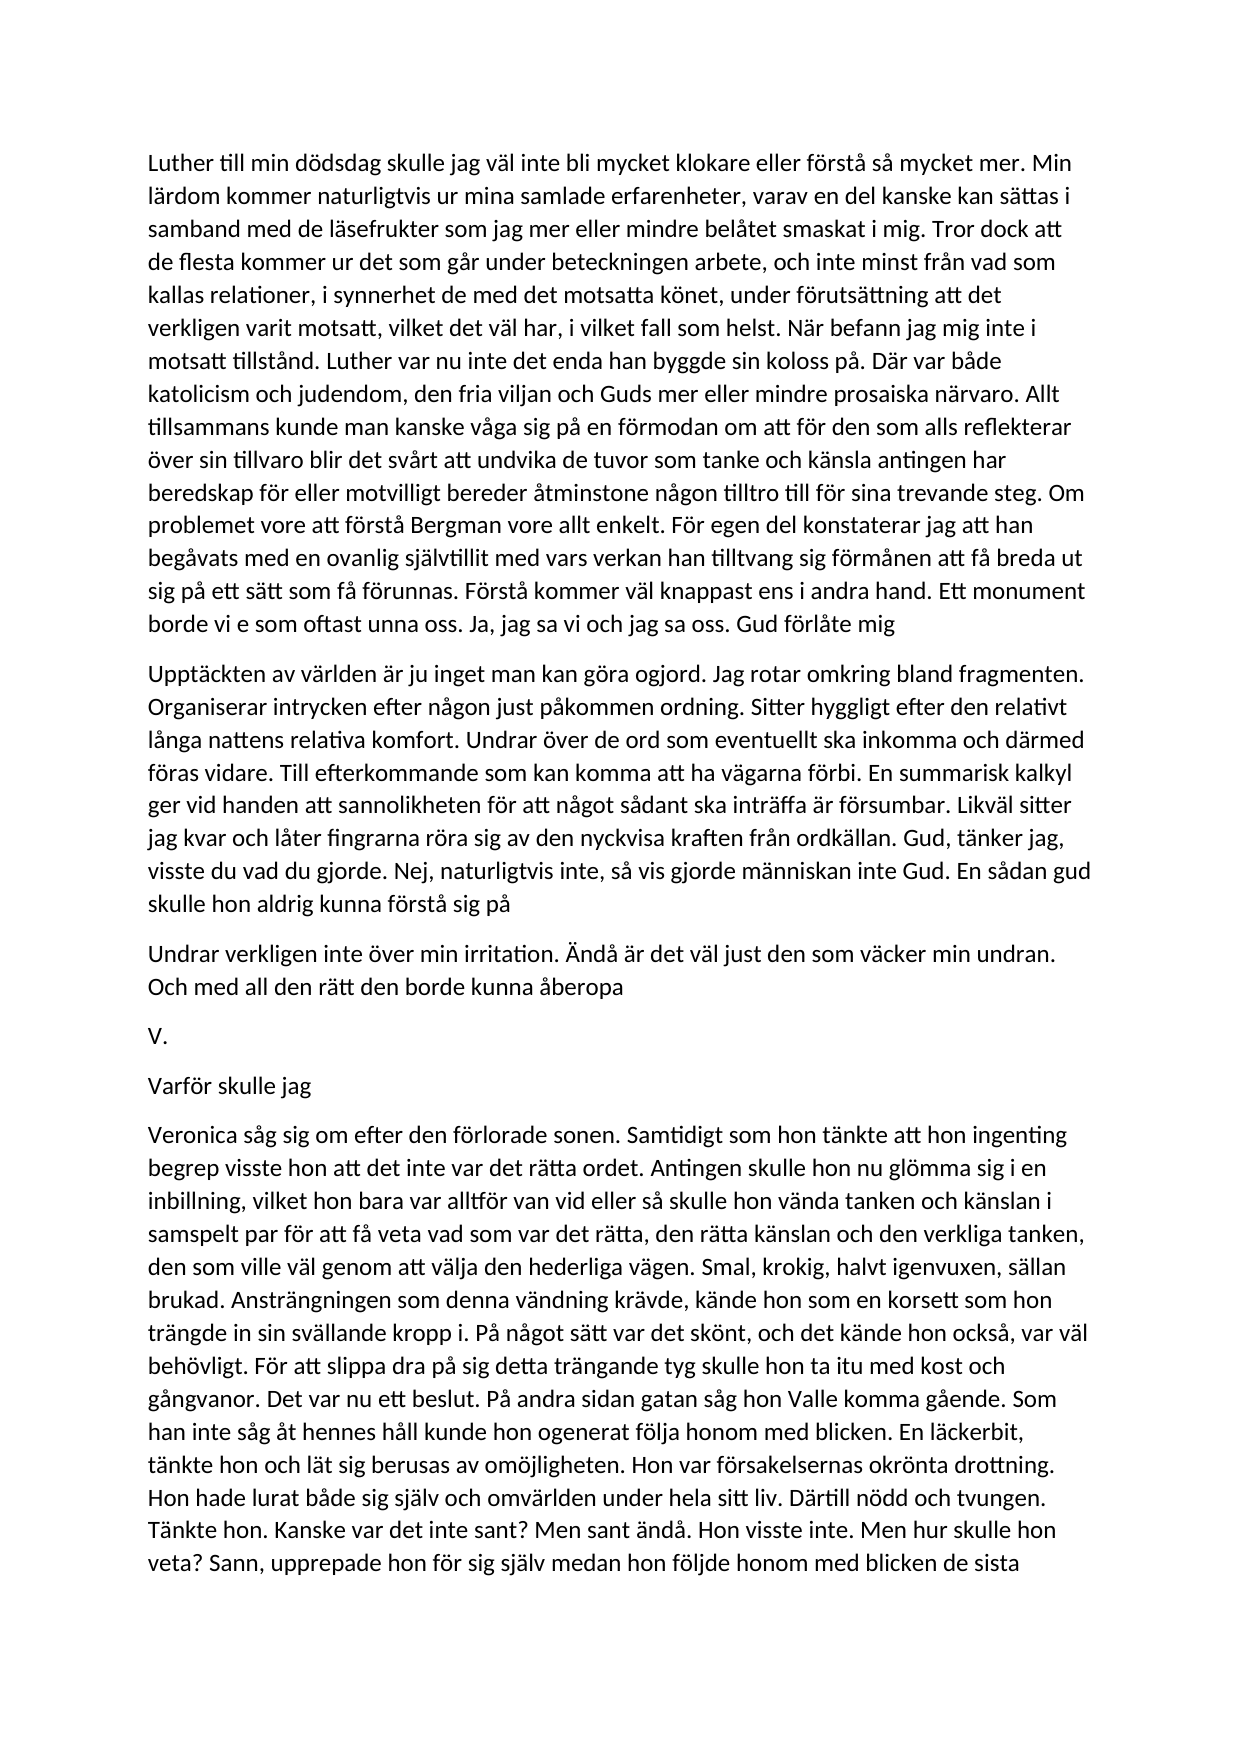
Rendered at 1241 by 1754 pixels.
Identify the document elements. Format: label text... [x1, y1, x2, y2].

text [148, 148, 1093, 639]
text Varför skulle jag [148, 1070, 1093, 1101]
text Upptäckten av världen är ju inget man kan göra ogjord. Jag rotar omkring bland fragmenten. Organiserar intrycken efter någon just påkommen ordning. Sitter hyggligt efter den relativt långa nattens relativa komfort. Undrar över de ord som eventuellt ska inkomma och därmed föras vidare. Till efterkommande som kan komma att ha vägarna förbi. En summarisk kalkyl ger vid handen att sannolikheten för att något sådant ska inträffa är försumbar. Likväl sitter jag kvar och låter fingrarna röra sig av den nyckvisa kraften från ordkällan. Gud, tänker jag, visste du vad du gjorde. Nej, naturligtvis inte, så vis gjorde människan inte Gud. En sådan gud skulle hon aldrig kunna förstå sig på [148, 658, 1093, 919]
text V. [148, 1021, 1093, 1051]
text Undrar verkligen inte över min irritation. Ändå är det väl just den som väcker min undran. Och med all den rätt den borde kunna åberopa [148, 938, 1093, 1001]
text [148, 1120, 1093, 1578]
